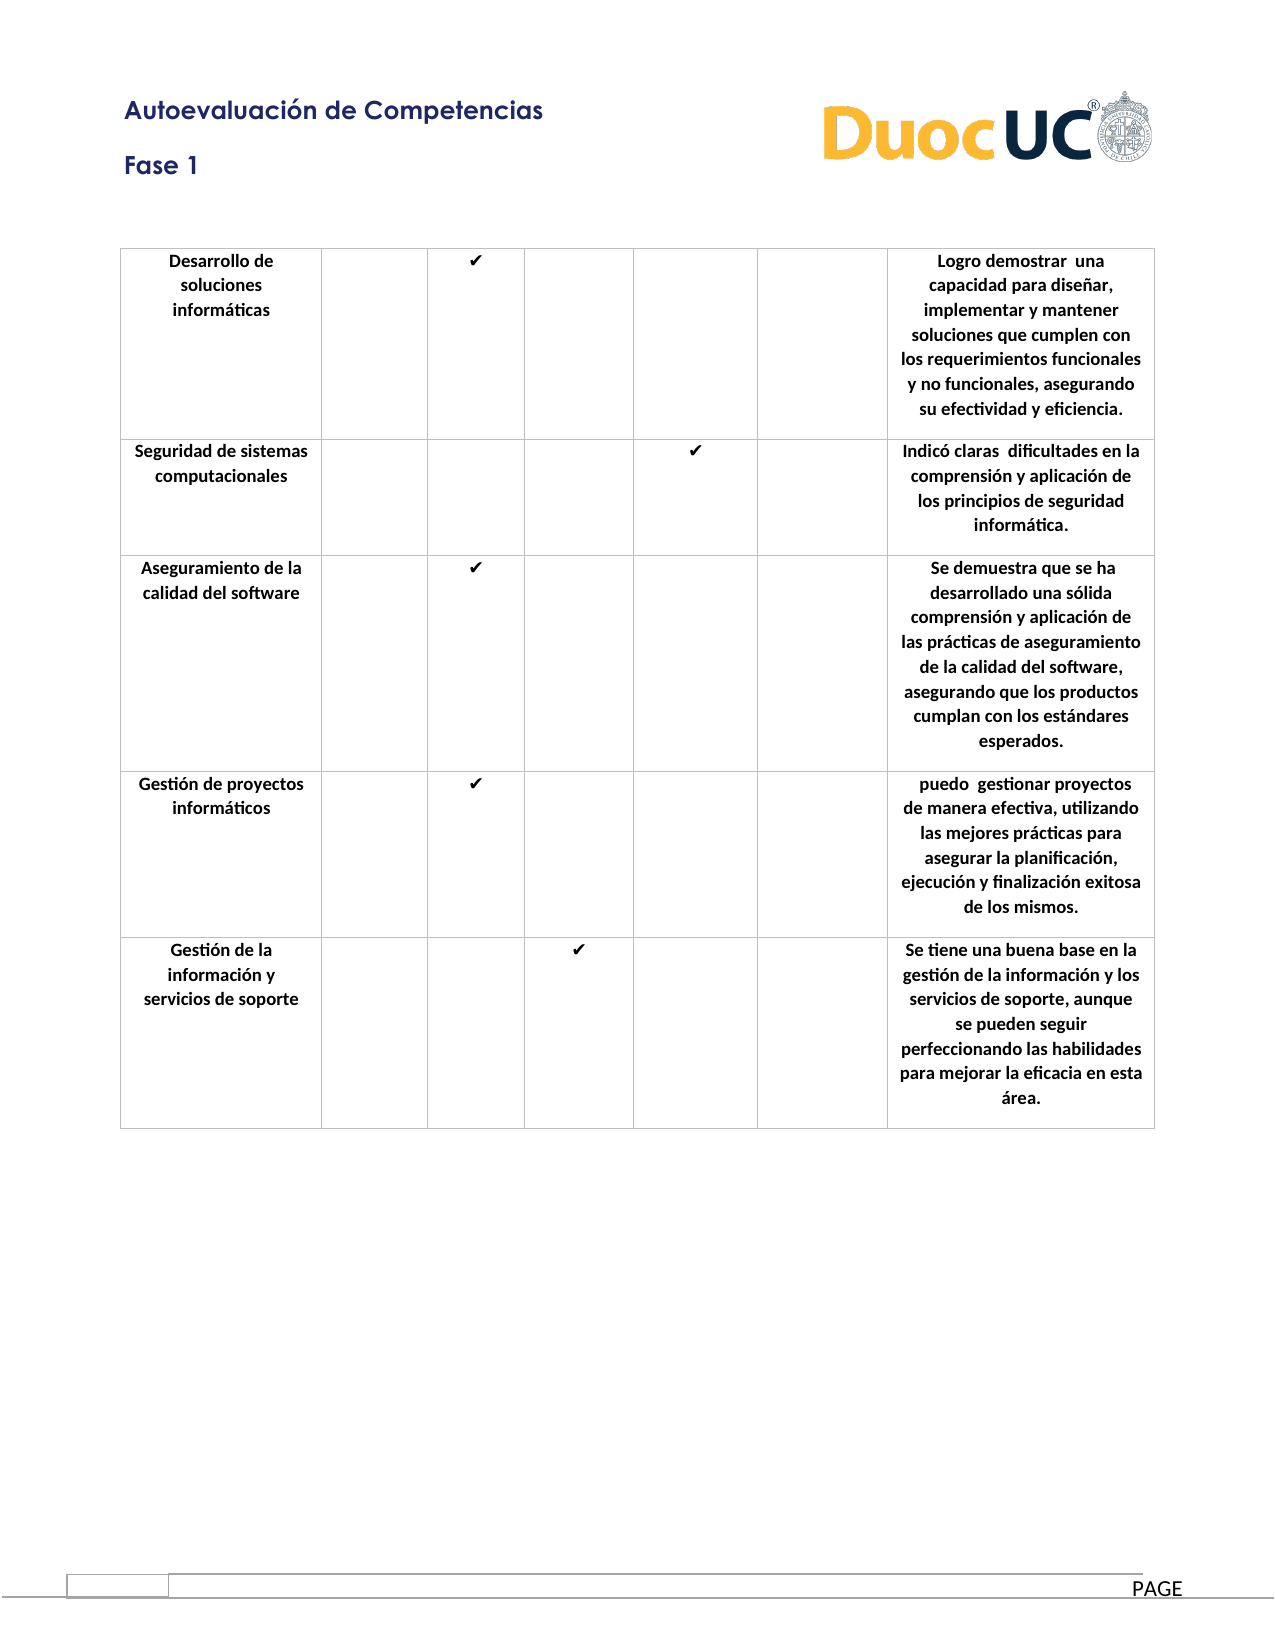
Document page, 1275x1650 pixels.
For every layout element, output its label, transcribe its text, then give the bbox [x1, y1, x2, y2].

table_cell [322, 938, 427, 1128]
table_cell [634, 249, 757, 438]
table_cell [428, 938, 524, 1128]
table_cell [758, 938, 887, 1128]
table_cell Seguridad de sistemas computacionales [121, 440, 321, 555]
table_cell Desarrollo de soluciones informáticas [121, 249, 321, 438]
table_cell [525, 249, 633, 438]
table_cell [758, 772, 887, 937]
table_cell [322, 440, 427, 555]
table_cell [525, 556, 633, 771]
table_cell [634, 772, 757, 937]
table_cell Aseguramiento de la calidad del software [121, 556, 321, 771]
table_cell ✔ [525, 938, 633, 1128]
picture [824, 91, 1152, 162]
table_cell [634, 556, 757, 771]
table_cell [322, 556, 427, 771]
table_cell [525, 440, 633, 555]
table_cell Se demuestra que se ha desarrollado una sólida comprensión y aplicación de las prácticas de aseguramiento de la calidad del software, asegurando que los productos cumplan con los estándares esperados. [888, 556, 1154, 771]
table_cell puedo gestionar proyectos de manera efectiva, utilizando las mejores prácticas para asegurar la planificación, ejecución y finalización exitosa de los mismos. [888, 772, 1154, 937]
table_cell [634, 938, 757, 1128]
table_cell [322, 772, 427, 937]
table_cell [758, 556, 887, 771]
table_cell [322, 249, 427, 438]
table_cell Gestión de la información y servicios de soporte [121, 938, 321, 1128]
table_cell ✔ [428, 772, 524, 937]
table_cell Gestión de proyectos informáticos [121, 772, 321, 937]
table_cell ✔ [428, 249, 524, 438]
table_cell ✔ [428, 556, 524, 771]
table_cell [758, 440, 887, 555]
table_cell [758, 249, 887, 438]
table_cell [428, 440, 524, 555]
table_cell Se tiene una buena base en la gestión de la información y los servicios de soporte, aunque se pueden seguir perfeccionando las habilidades para mejorar la eficacia en esta área. [888, 938, 1154, 1128]
table_cell ✔ [634, 440, 757, 555]
table_cell [525, 772, 633, 937]
table_cell Logro demostrar una capacidad para diseñar, implementar y mantener soluciones que cumplen con los requerimientos funcionales y no funcionales, asegurando su efectividad y eficiencia. [888, 249, 1154, 438]
table_cell Indicó claras dificultades en la comprensión y aplicación de los principios de seguridad informática. [888, 440, 1154, 555]
